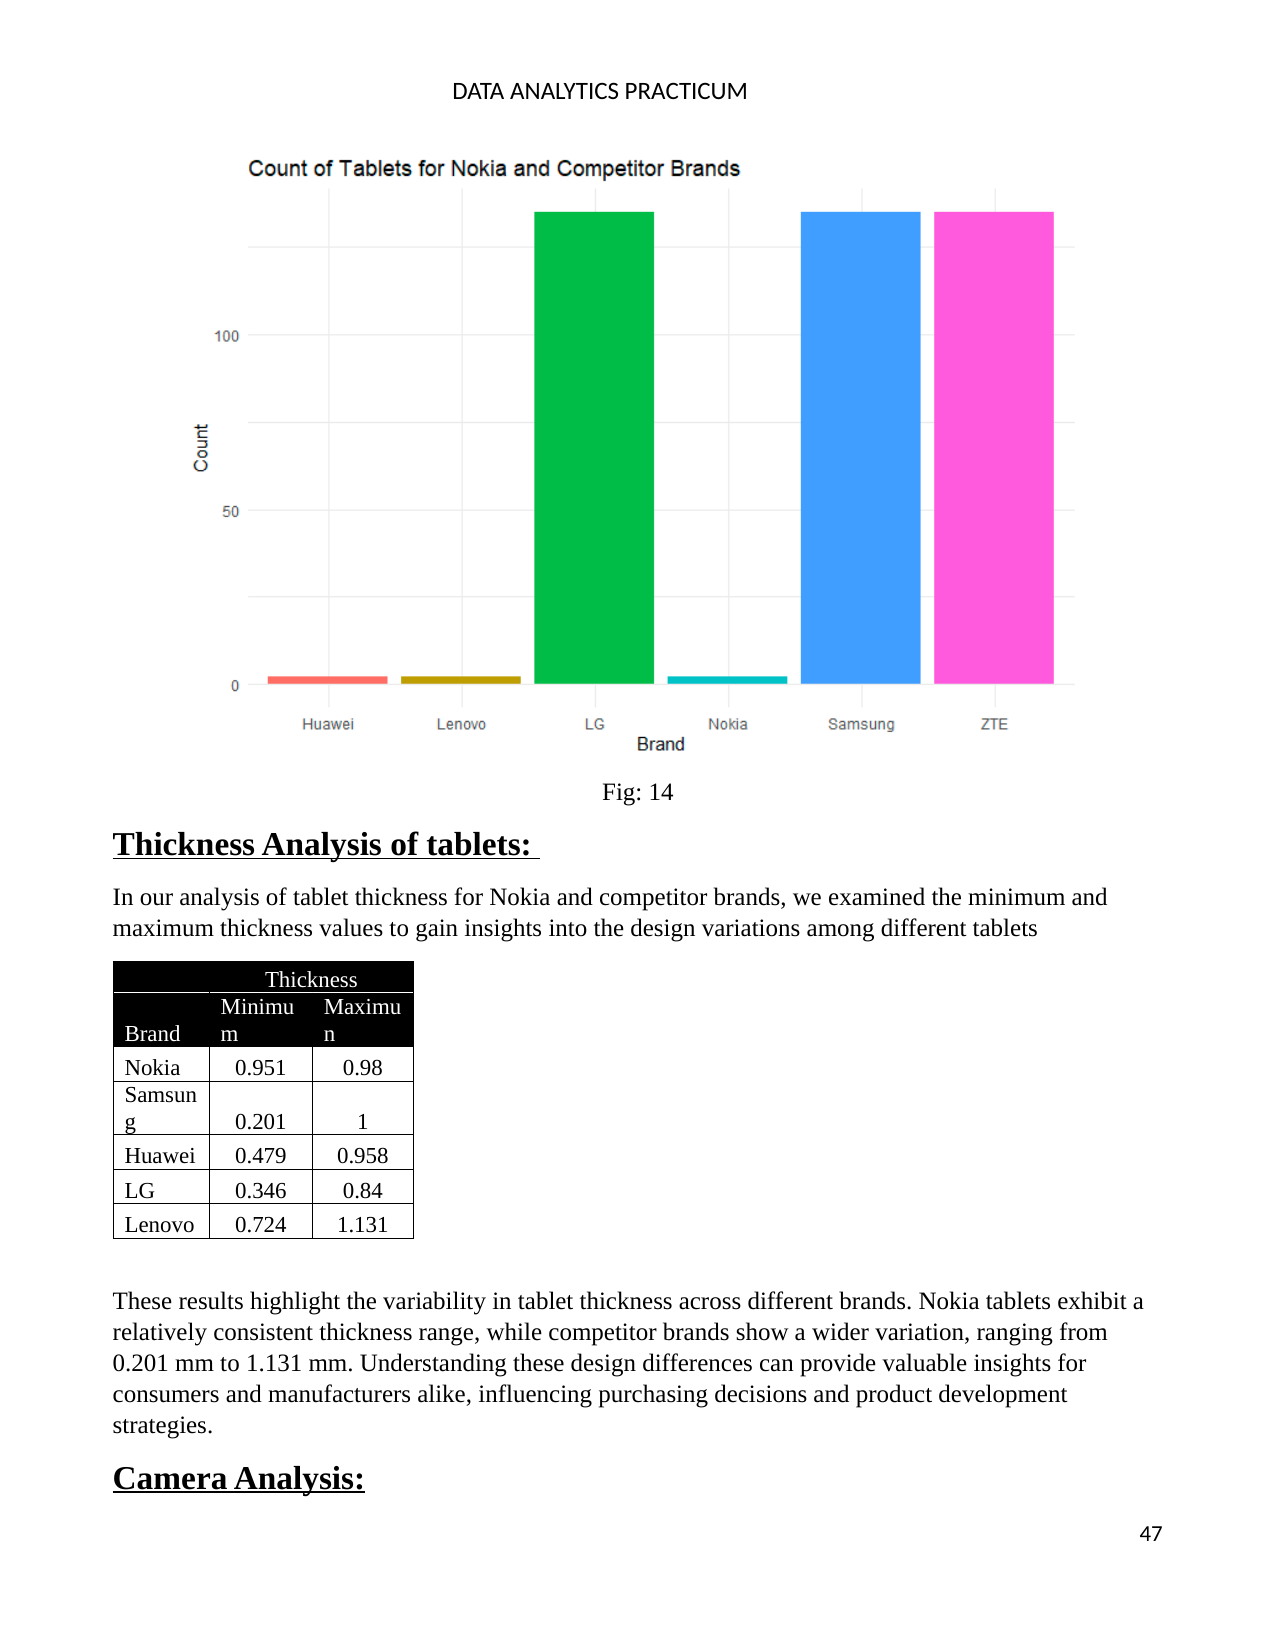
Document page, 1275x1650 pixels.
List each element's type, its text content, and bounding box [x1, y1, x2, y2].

table_cell 1.131 [313, 1204, 413, 1237]
table_cell 0.724 [210, 1204, 312, 1237]
table_cell 0.479 [210, 1135, 312, 1169]
table_cell 0.84 [313, 1170, 413, 1203]
text In our analysis of tablet thickness for Nokia and competitor brands, we examined the minimum and maximum thickness values to gain insights into the design variations among different tablets [112, 882, 1162, 942]
table_cell LG [114, 1170, 209, 1203]
table_cell Maximun [313, 994, 413, 1046]
table_cell Lenovo [114, 1204, 209, 1237]
table_cell Brand [114, 994, 209, 1046]
table_cell Huawei [114, 1135, 209, 1169]
text Camera Analysis: [112, 1458, 1162, 1496]
table_cell 0.958 [313, 1135, 413, 1169]
table_cell 0.346 [210, 1170, 312, 1203]
text Fig: 14 [112, 777, 1162, 805]
table_header Thickness [210, 962, 413, 992]
text Thickness Analysis of tablets: [112, 824, 1162, 863]
table_cell Nokia [114, 1047, 209, 1081]
table_cell 0.98 [313, 1047, 413, 1081]
table_cell Samsung [114, 1082, 209, 1134]
table_cell 0.201 [210, 1082, 312, 1134]
picture [184, 150, 1091, 758]
table_cell Minimum [210, 994, 312, 1046]
text These results highlight the variability in tablet thickness across different brands. Nokia tablets exhibit a relatively consistent thickness range, while competitor brands show a wider variation, ranging from 0.201 mm to 1.131 mm. Understanding these design differences can provide valuable insights for consumers and manufacturers alike, influencing purchasing decisions and product development strategies. [112, 1286, 1162, 1439]
table_cell 1 [313, 1082, 413, 1134]
table_header [114, 962, 209, 992]
table_cell 0.951 [210, 1047, 312, 1081]
